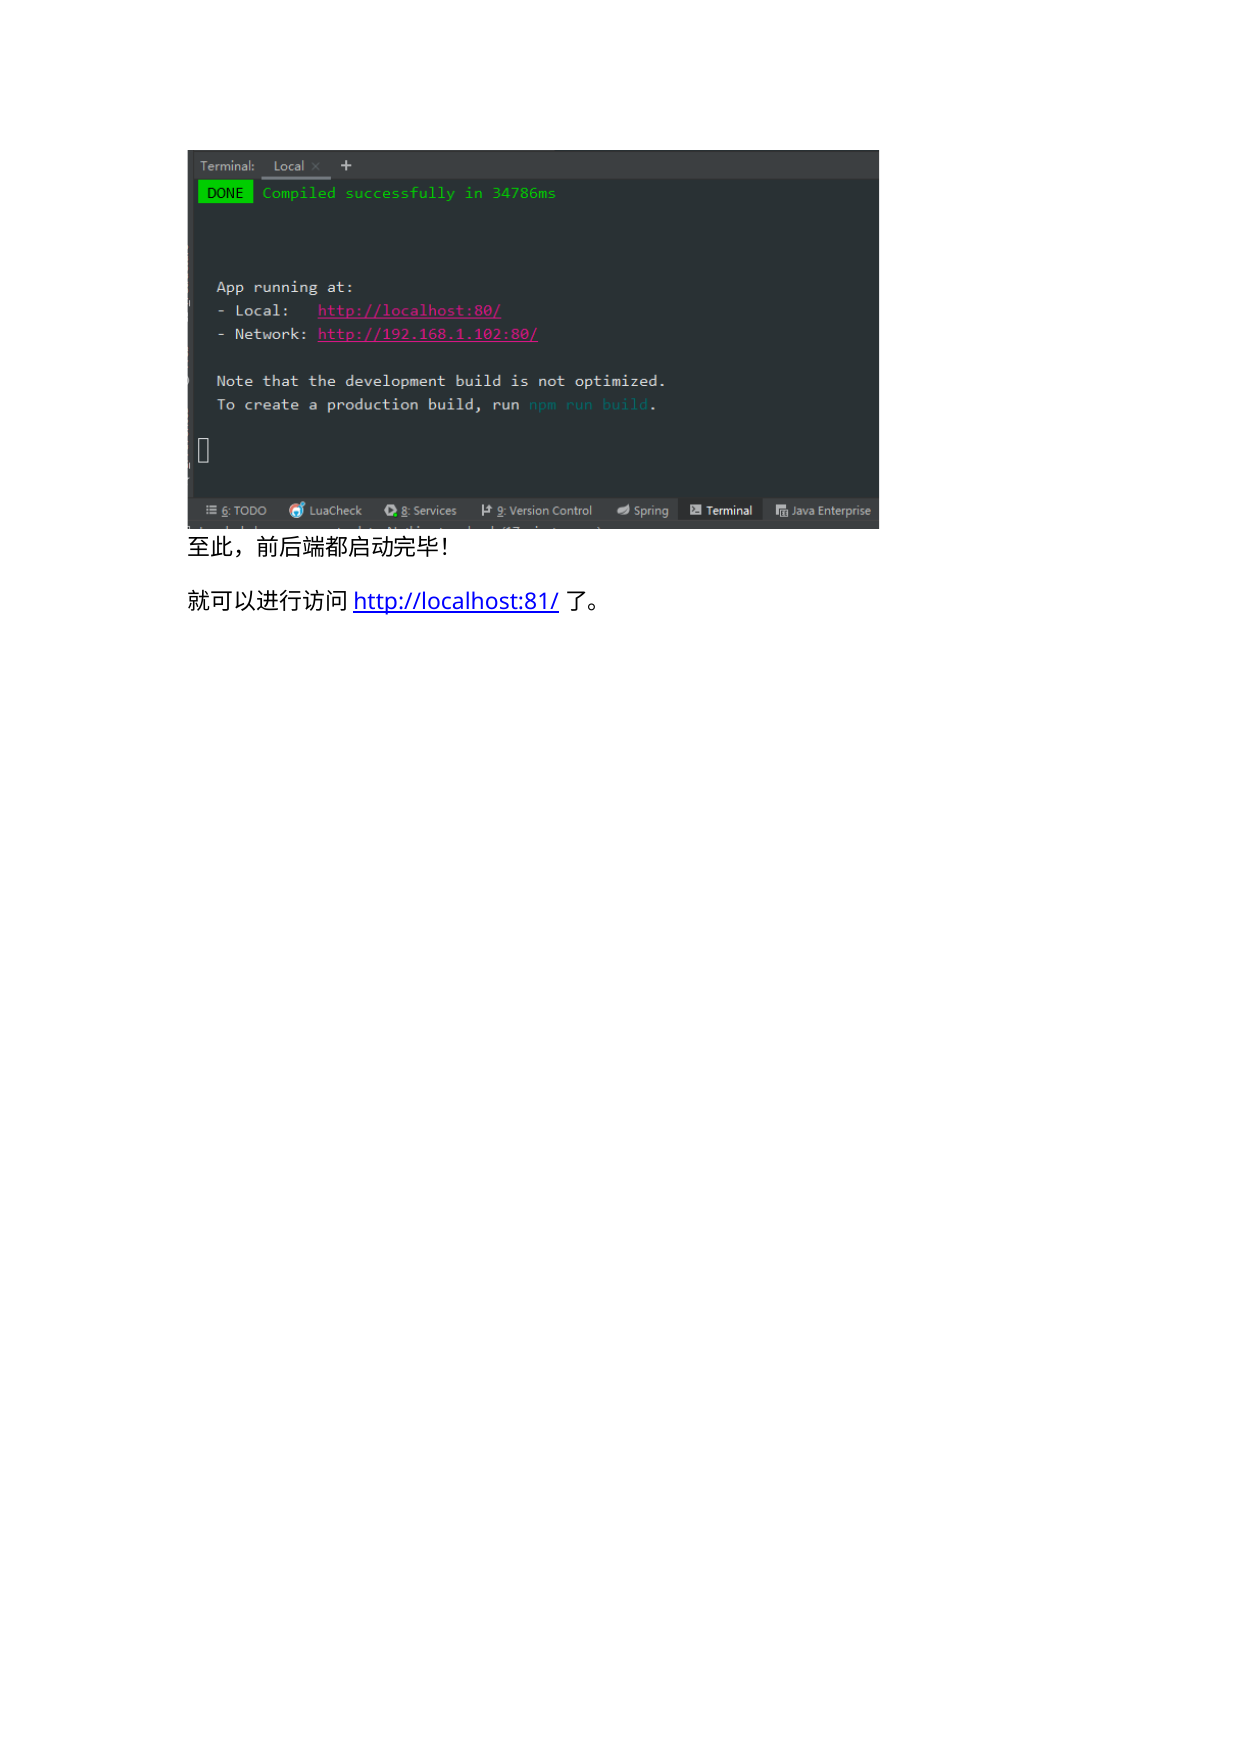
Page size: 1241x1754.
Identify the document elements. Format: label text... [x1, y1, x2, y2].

text 就可以进行访问 http://localhost:81/ 了。 [187, 583, 1053, 616]
picture [187, 150, 880, 529]
text 至此，前后端都启动完毕！ [187, 529, 1053, 562]
